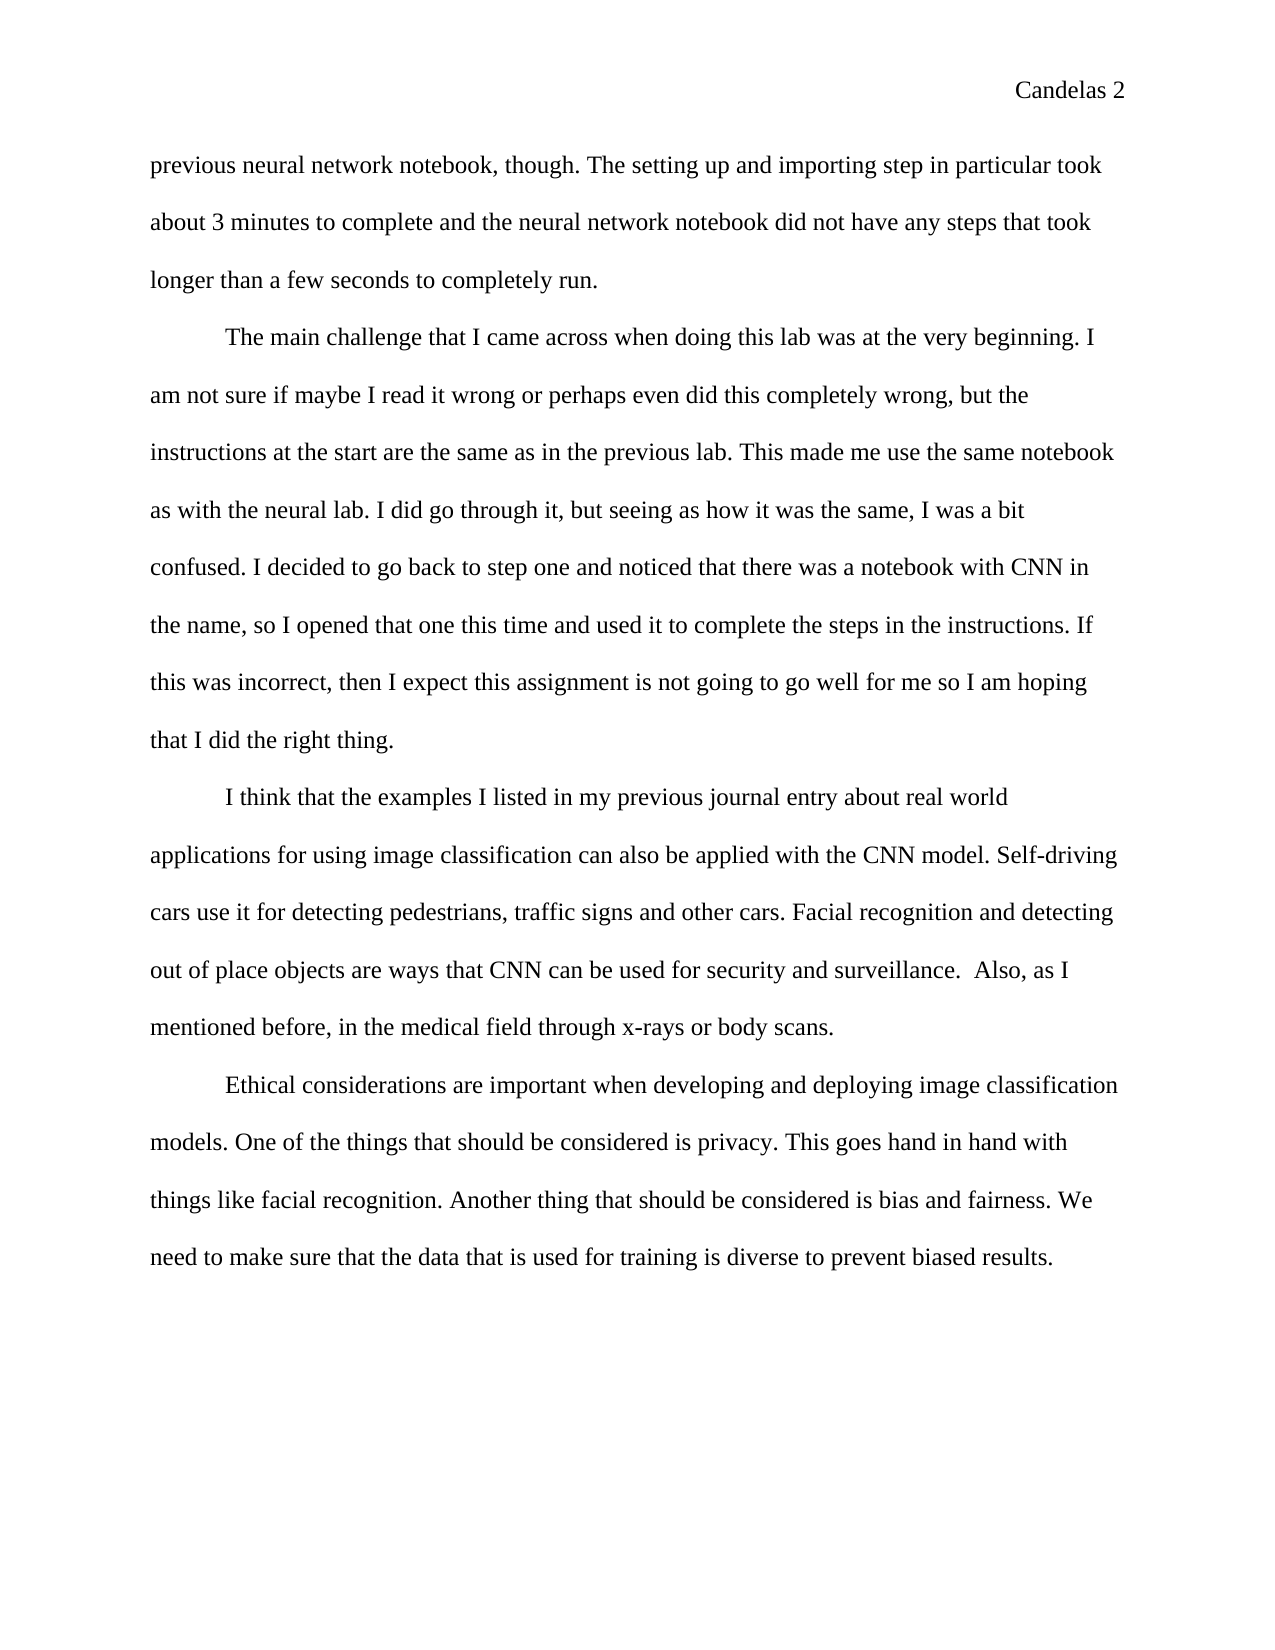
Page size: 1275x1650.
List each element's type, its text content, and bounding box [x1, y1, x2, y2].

text Ethical considerations are important when developing and deploying image classification models. One of the things that should be considered is privacy. This goes hand in hand with things like facial recognition. Another thing that should be considered is bias and fairness. We need to make sure that the data that is used for training is diverse to prevent biased results. [150, 1070, 1125, 1271]
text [150, 150, 1125, 294]
text I think that the examples I listed in my previous journal entry about real world applications for using image classification can also be applied with the CNN model. Self-driving cars use it for detecting pedestrians, traffic signs and other cars. Facial recognition and detecting out of place objects are ways that CNN can be used for security and surveillance. Also, as I mentioned before, in the medical field through x-rays or body scans. [150, 782, 1125, 1041]
text The main challenge that I came across when doing this lab was at the very beginning. I am not sure if maybe I read it wrong or perhaps even did this completely wrong, but the instructions at the start are the same as in the previous lab. This made me use the same notebook as with the neural lab. I did go through it, but seeing as how it was the same, I was a bit confused. I decided to go back to step one and noticed that there was a notebook with CNN in the name, so I opened that one this time and used it to complete the steps in the instructions. If this was incorrect, then I expect this assignment is not going to go well for me so I am hoping that I did the right thing. [150, 322, 1125, 754]
